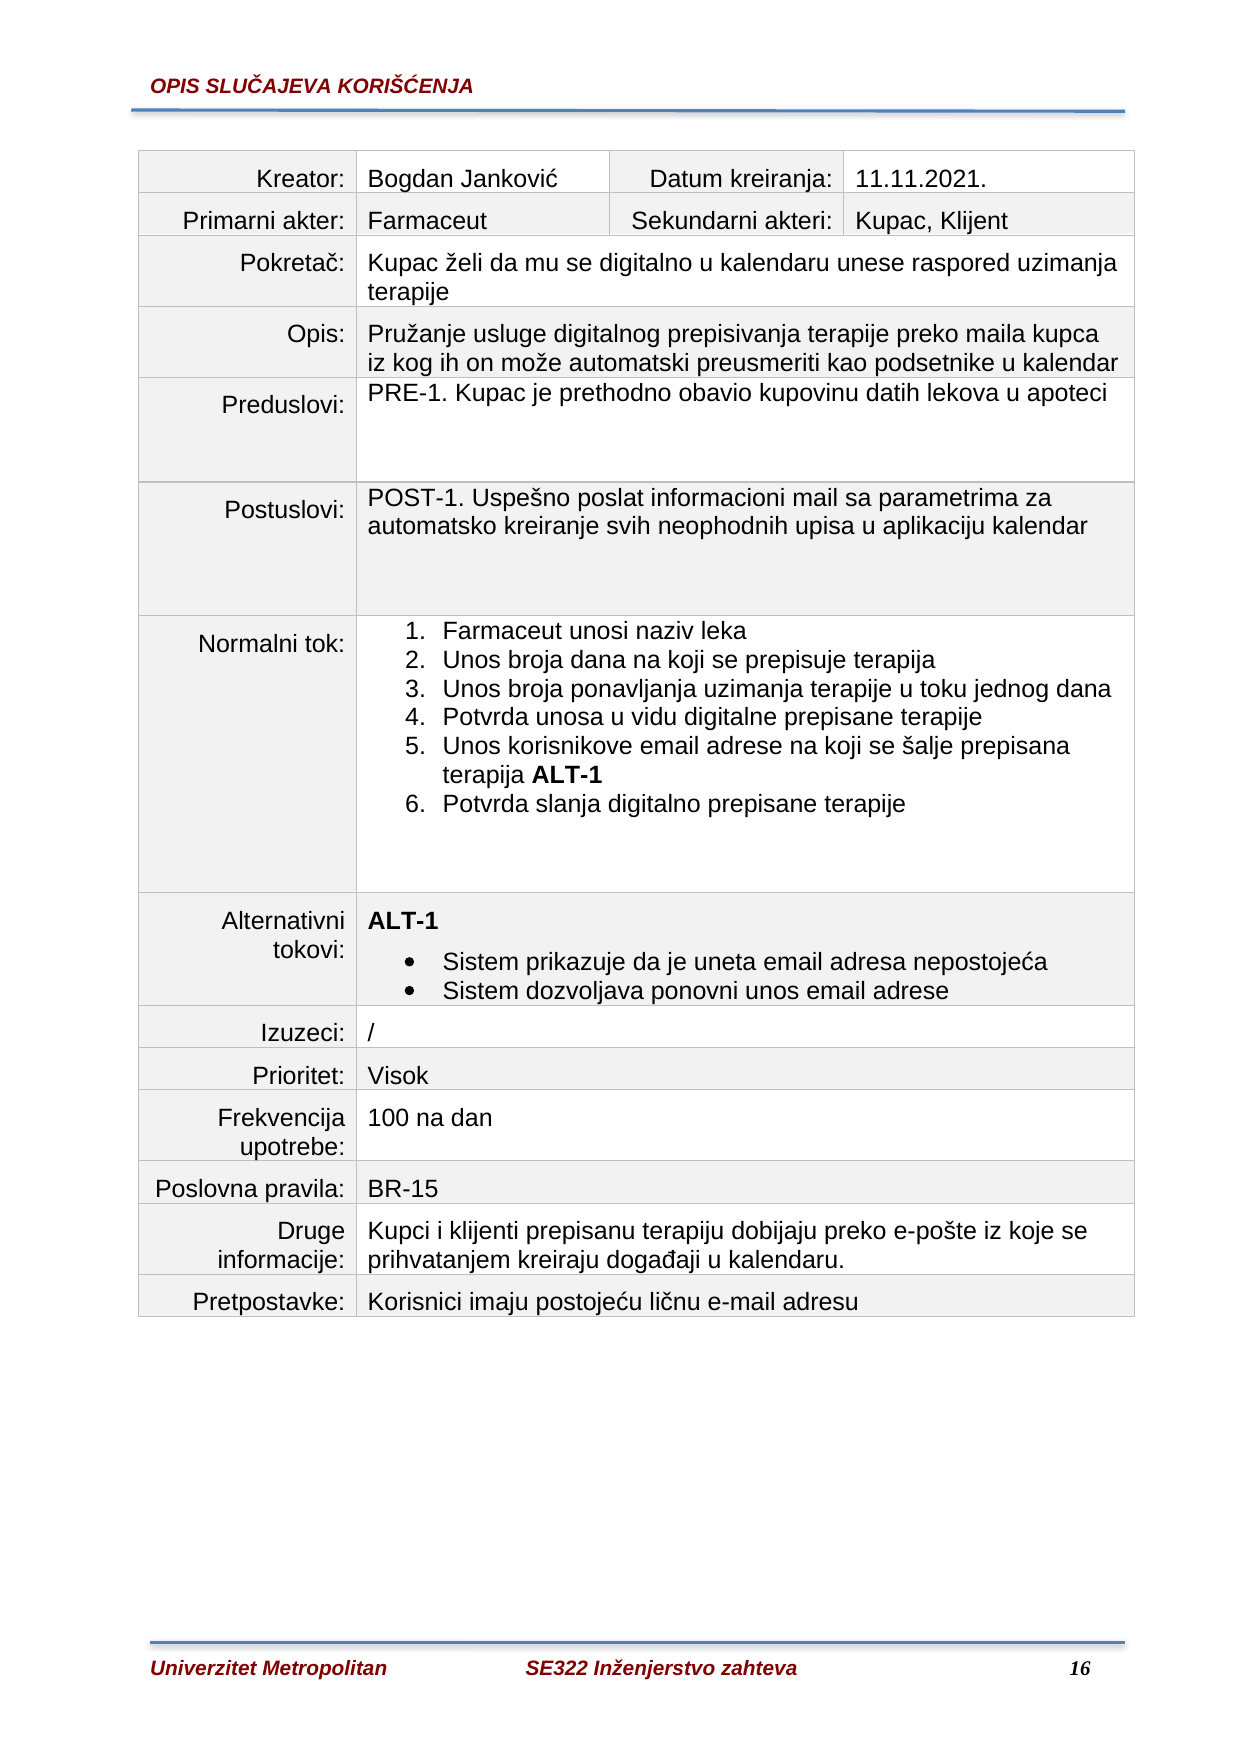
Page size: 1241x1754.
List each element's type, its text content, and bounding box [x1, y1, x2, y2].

table_cell Kreator: [139, 151, 356, 192]
table_cell / [357, 1006, 1134, 1047]
table_cell Korisnici imaju postojeću ličnu e-mail adresu [357, 1275, 1134, 1316]
table_cell Kupac, Klijent [844, 193, 1134, 234]
table_cell BR-15 [357, 1161, 1134, 1203]
table_cell ALT-1 Sistem prikazuje da je uneta email adresa nepostojeća Sistem dozvoljava ponovni unos email adrese [357, 893, 1134, 1005]
table_cell Bogdan Janković [357, 151, 609, 192]
table_cell Kupac želi da mu se digitalno u kalendaru unese raspored uzimanja terapije [357, 236, 1134, 306]
table_cell Farmaceut unosi naziv leka Unos broja dana na koji se prepisuje terapija Unos broja ponavljanja uzimanja terapije u toku jednog dana Potvrda unosa u vidu digitalne prepisane terapije Unos korisnikove email adrese na koji se šalje prepisana terapija ALT-1 Potvrda slanja digitalno prepisane terapije [357, 616, 1134, 892]
table_cell Druge informacije: [139, 1204, 356, 1274]
table_cell Pružanje usluge digitalnog prepisivanja terapije preko maila kupca iz kog ih on može automatski preusmeriti kao podsetnike u kalendar [357, 307, 1134, 377]
table_cell Alternativni tokovi: [139, 893, 356, 1005]
table_cell Datum kreiranja: [610, 151, 843, 192]
table_cell Frekvencija upotrebe: [139, 1090, 356, 1160]
table_cell Prioritet: [139, 1048, 356, 1089]
table_cell Sekundarni akteri: [610, 193, 843, 234]
table_cell Pokretač: [139, 236, 356, 306]
table_cell PRE-1. Kupac je prethodno obavio kupovinu datih lekova u apoteci [357, 378, 1134, 481]
table_cell Farmaceut [357, 193, 609, 234]
table_cell Poslovna pravila: [139, 1161, 356, 1203]
table_cell 100 na dan [357, 1090, 1134, 1160]
table_cell POST-1. Uspešno poslat informacioni mail sa parametrima za automatsko kreiranje svih neophodnih upisa u aplikaciju kalendar [357, 483, 1134, 615]
table_cell Kupci i klijenti prepisanu terapiju dobijaju preko e-pošte iz koje se prihvatanjem kreiraju događaji u kalendaru. [357, 1204, 1134, 1274]
table_cell Primarni akter: [139, 193, 356, 234]
table_cell Visok [357, 1048, 1134, 1089]
table_cell Izuzeci: [139, 1006, 356, 1047]
table_cell Normalni tok: [139, 616, 356, 892]
table_cell Opis: [139, 307, 356, 377]
table_cell 11.11.2021. [844, 151, 1134, 192]
table_cell Postuslovi: [139, 483, 356, 615]
table_cell Preduslovi: [139, 378, 356, 481]
table_cell Pretpostavke: [139, 1275, 356, 1316]
